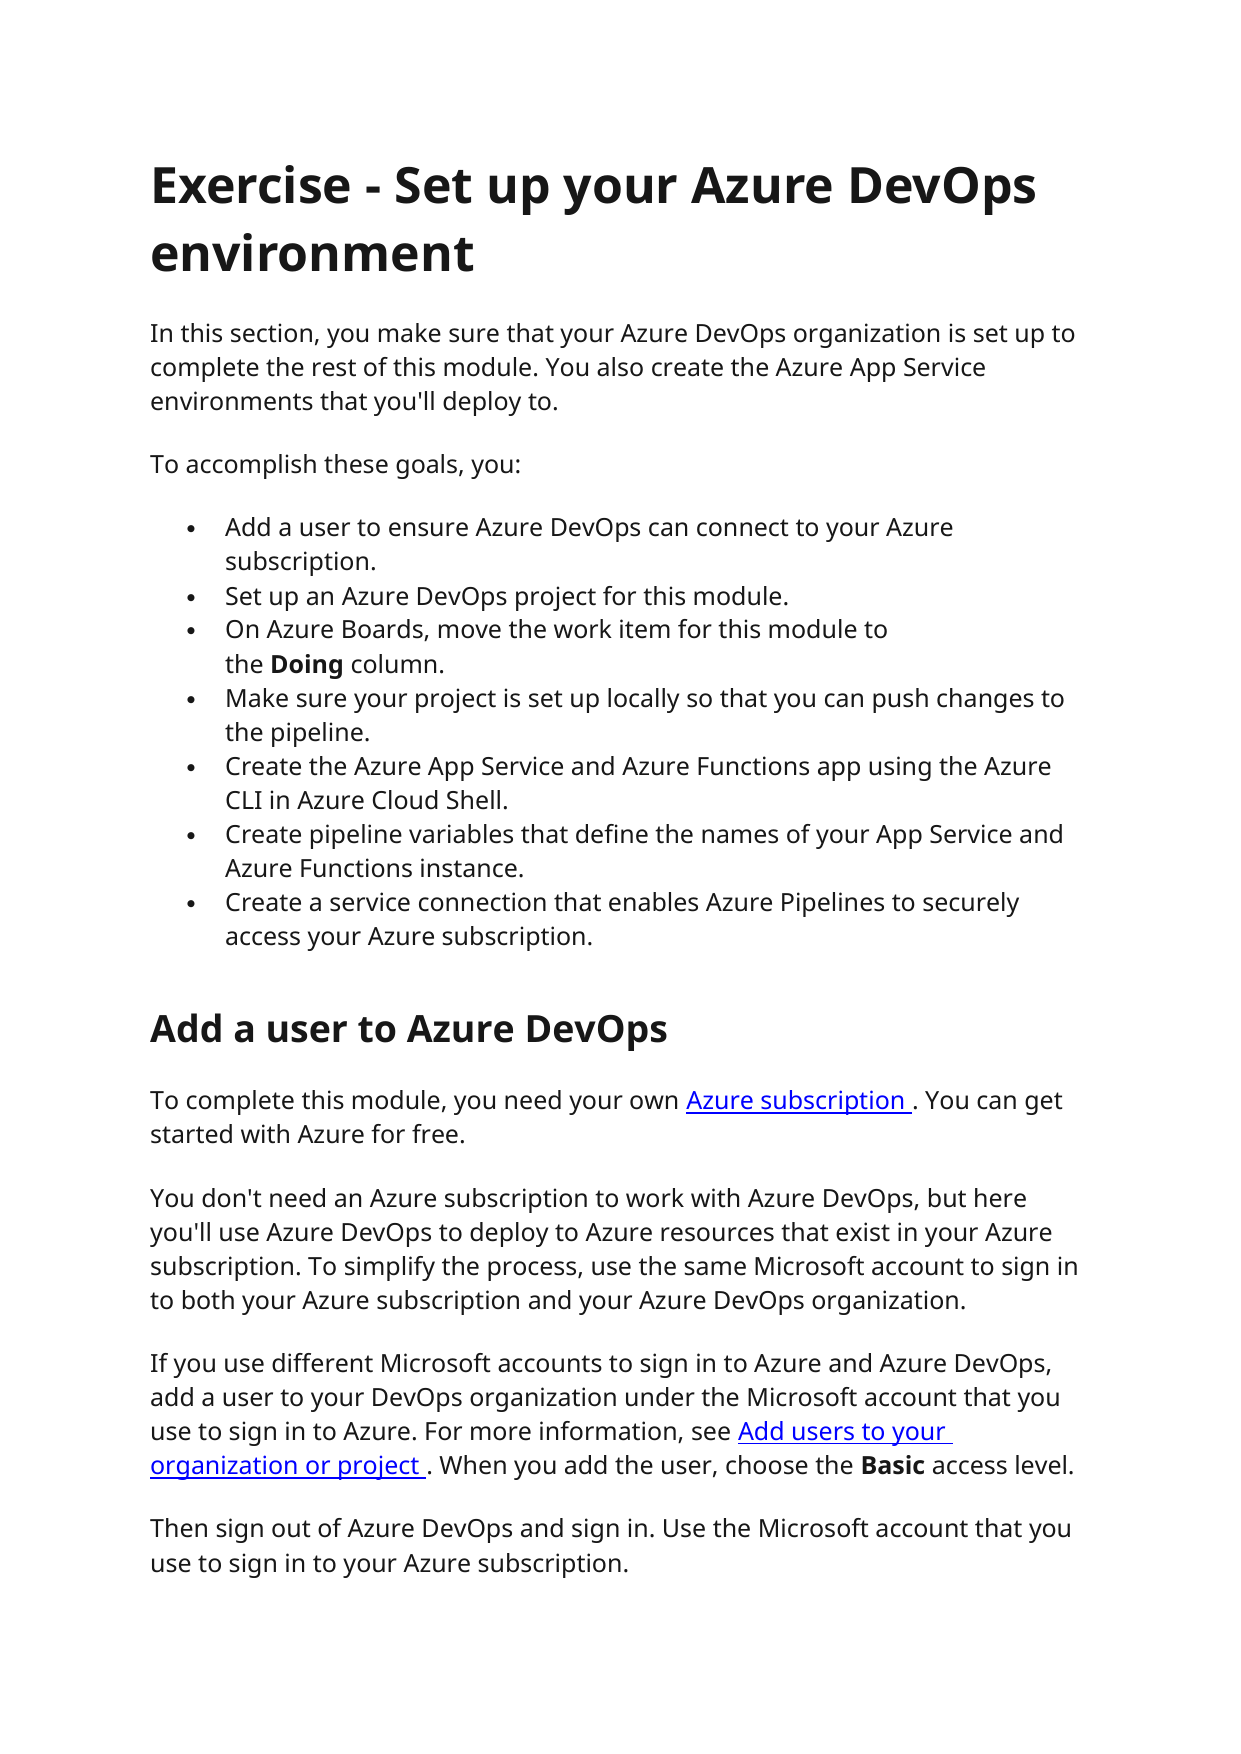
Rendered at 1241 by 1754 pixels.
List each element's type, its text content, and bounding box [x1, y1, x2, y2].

text In this section, you make sure that your Azure DevOps organization is set up to complete the rest of this module. You also create the Azure App Service environments that you'll deploy to. [150, 315, 1090, 418]
list On Azure Boards, move the work item for this module to the Doing column. [187, 612, 1090, 680]
text To accomplish these goals, you: [150, 447, 1090, 481]
text You don't need an Azure subscription to work with Azure DevOps, but here you'll use Azure DevOps to deploy to Azure resources that exist in your Azure subscription. To simplify the process, use the same Microsoft account to sign in to both your Azure subscription and your Azure DevOps organization. [150, 1180, 1090, 1317]
text If you use different Microsoft accounts to sign in to Azure and Azure DevOps, add a user to your DevOps organization under the Microsoft account that you use to sign in to Azure. For more information, see Add users to your organization or project . When you add the user, choose the Basic access level. [150, 1346, 1090, 1482]
list Make sure your project is set up locally so that you can push changes to the pipeline. [187, 680, 1090, 748]
text Exercise - Set up your Azure DevOps environment [150, 150, 1090, 286]
text Add a user to Azure DevOps [150, 1003, 1090, 1054]
list Add a user to ensure Azure DevOps can connect to your Azure subscription. [187, 510, 1090, 578]
list Create a service connection that enables Azure Pipelines to securely access your Azure subscription. [187, 885, 1090, 953]
text Then sign out of Azure DevOps and sign in. Use the Microsoft account that you use to sign in to your Azure subscription. [150, 1511, 1090, 1579]
list Set up an Azure DevOps project for this module. [187, 578, 1090, 612]
list Create pipeline variables that define the names of your App Service and Azure Functions instance. [187, 817, 1090, 885]
text To complete this module, you need your own Azure subscription . You can get started with Azure for free. [150, 1083, 1090, 1151]
list Create the Azure App Service and Azure Functions app using the Azure CLI in Azure Cloud Shell. [187, 748, 1090, 817]
